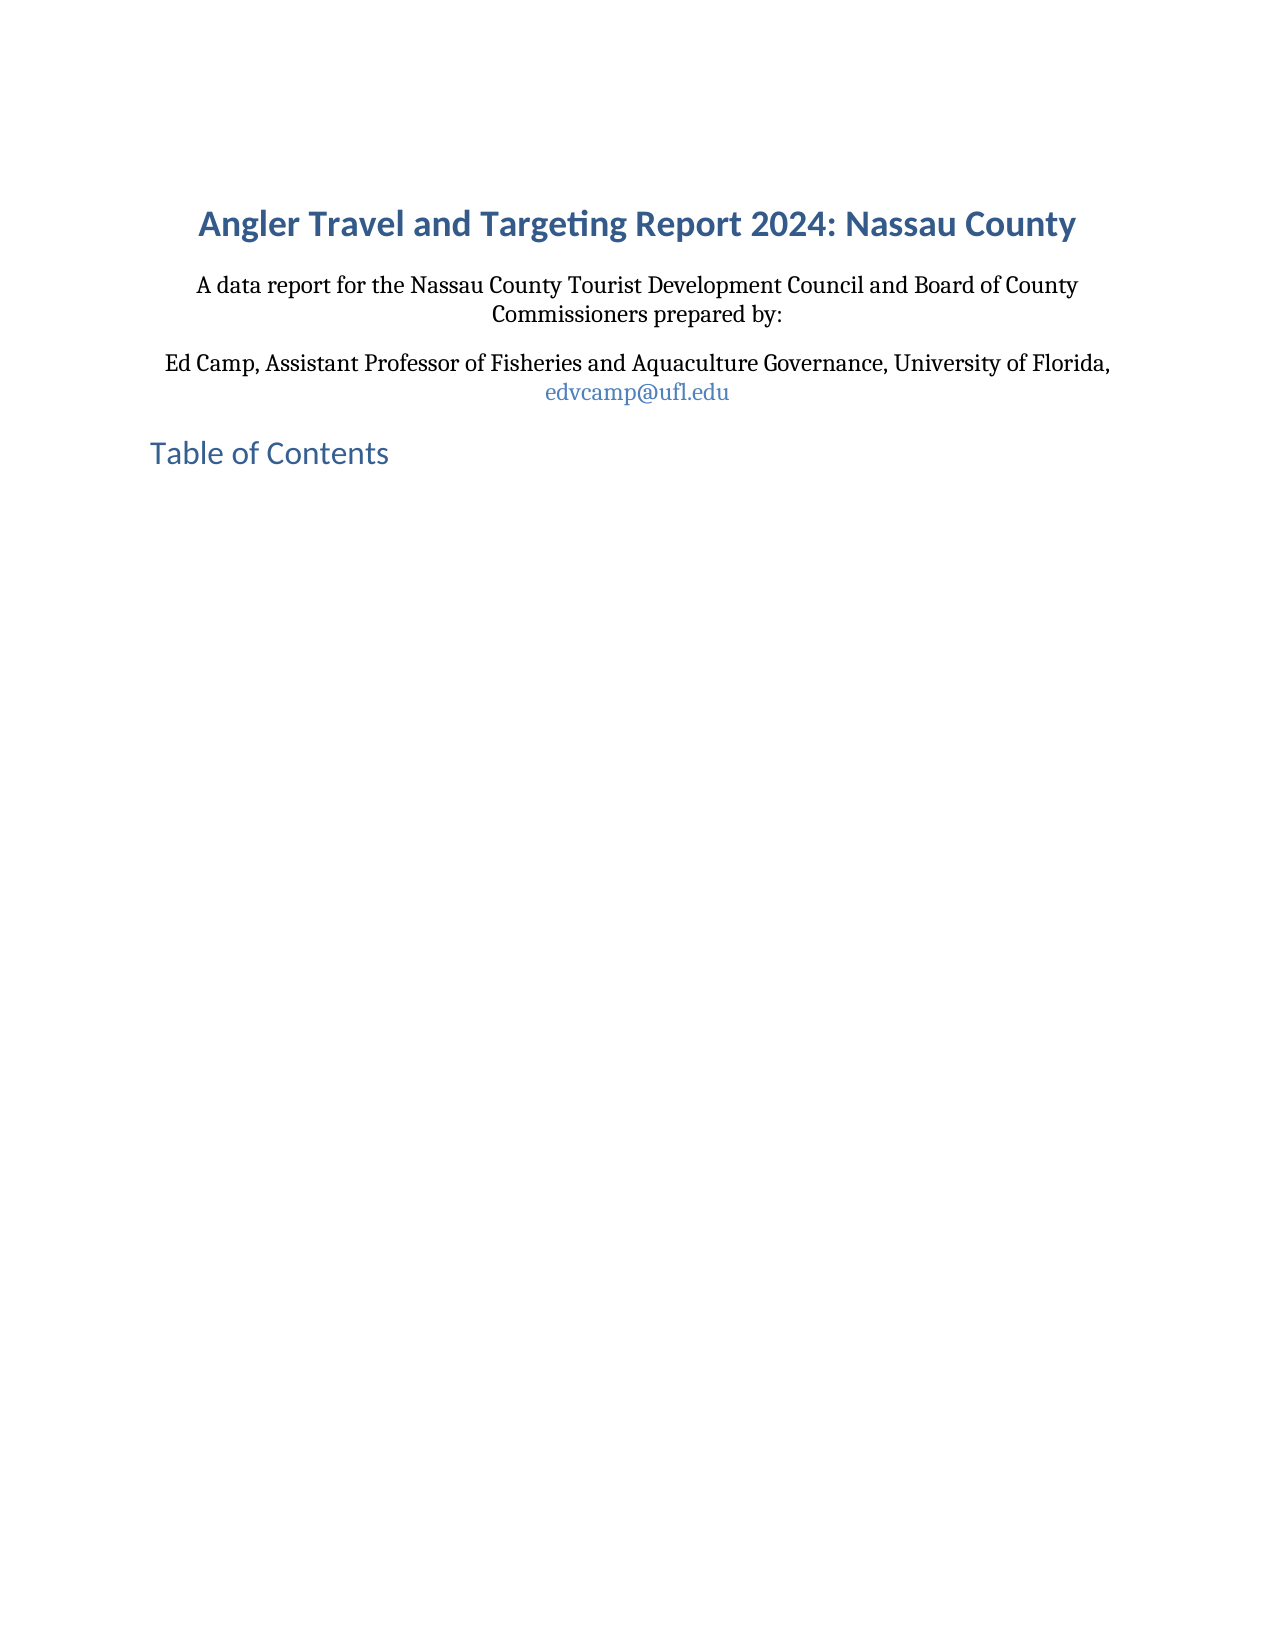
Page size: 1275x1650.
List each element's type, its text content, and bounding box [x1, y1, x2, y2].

text A data report for the Nassau County Tourist Development Council and Board of County Commissioners prepared by: [150, 271, 1125, 328]
text Ed Camp, Assistant Professor of Fisheries and Aquaculture Governance, University of Florida, edvcamp@ufl.edu [150, 349, 1125, 407]
title Angler Travel and Targeting Report 2024: Nassau County [150, 200, 1125, 246]
